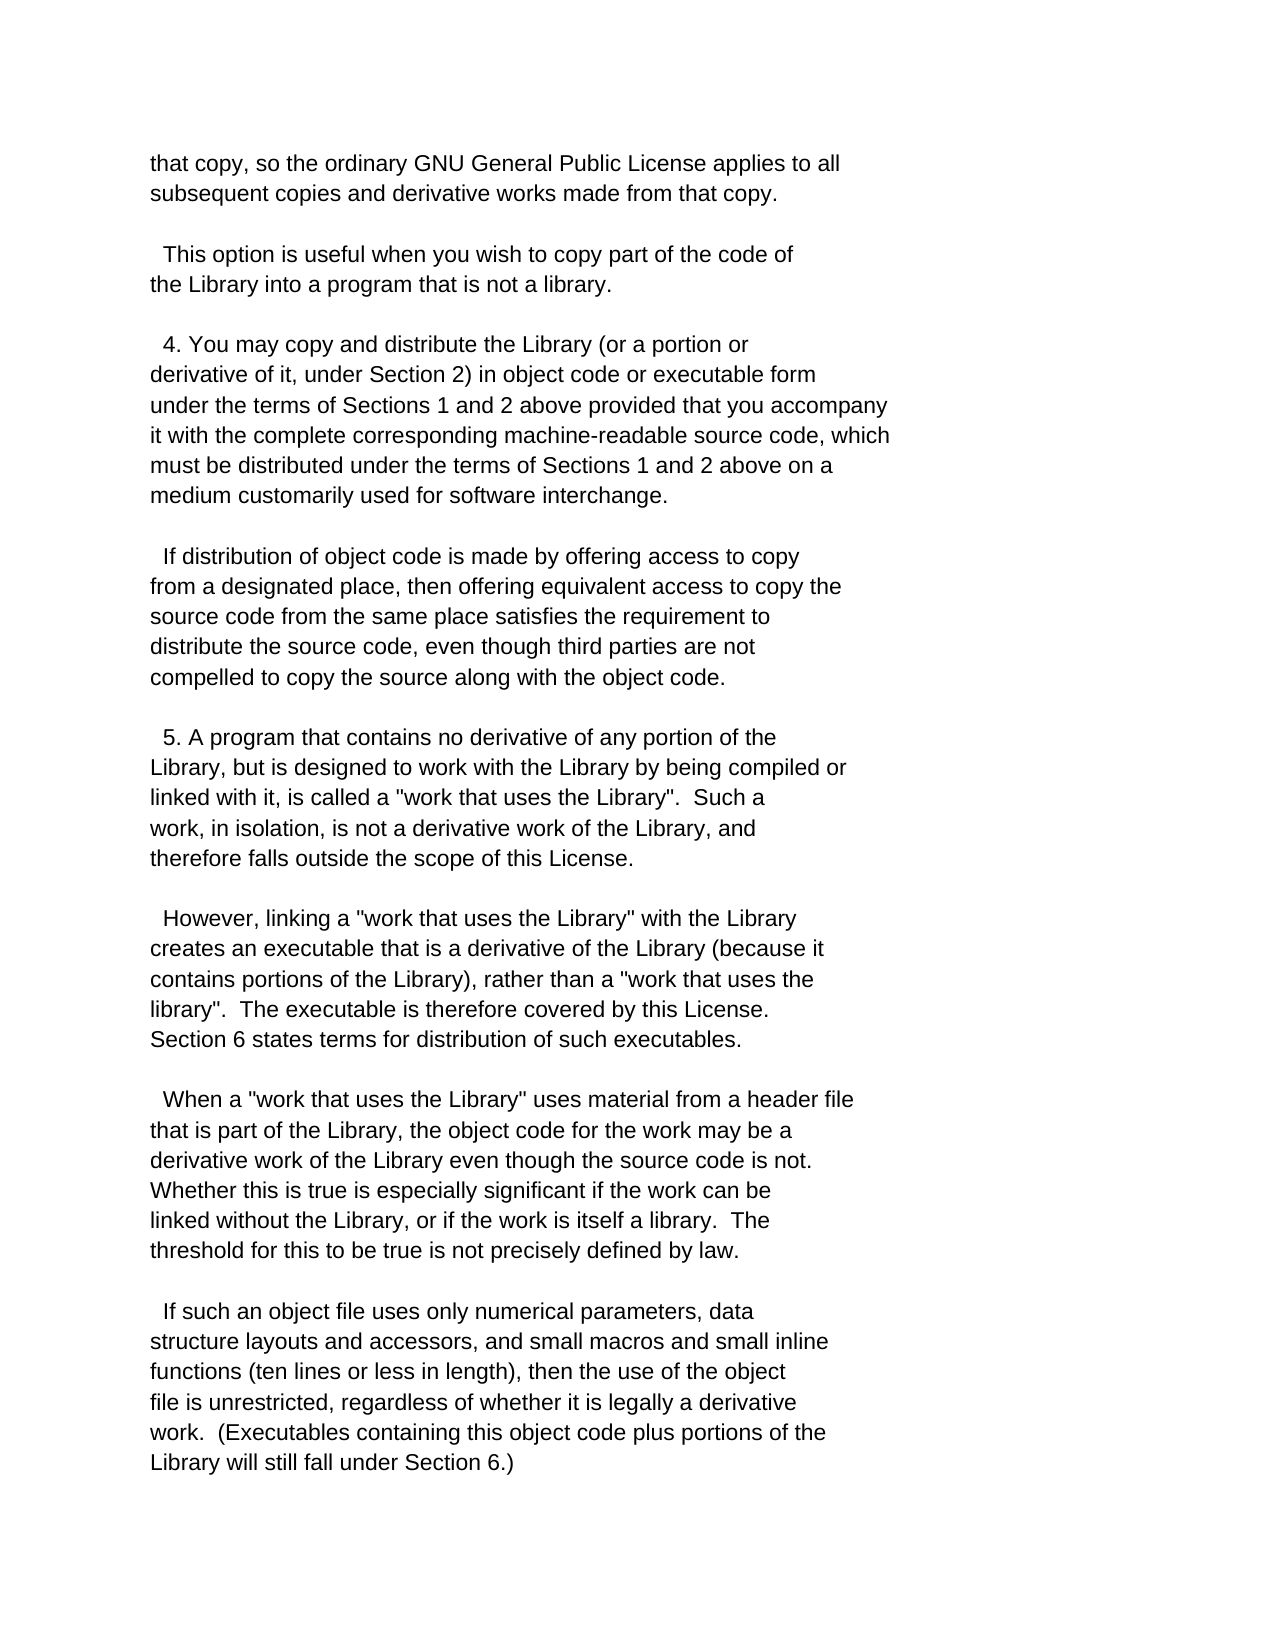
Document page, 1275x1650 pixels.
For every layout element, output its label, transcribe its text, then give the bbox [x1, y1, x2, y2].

text work. (Executables containing this object code plus portions of the [150, 1419, 1125, 1445]
text When a "work that uses the Library" uses material from a header file [150, 1086, 1125, 1113]
text Whether this is true is especially significant if the work can be [150, 1177, 1125, 1203]
text Library will still fall under Section 6.) [150, 1449, 1125, 1475]
text 4. You may copy and distribute the Library (or a portion or [150, 331, 1125, 358]
text derivative work of the Library even though the source code is not. [150, 1147, 1125, 1173]
text linked without the Library, or if the work is itself a library. The [150, 1207, 1125, 1234]
text compelled to copy the source along with the object code. [150, 663, 1125, 690]
text linked with it, is called a "work that uses the Library". Such a [150, 784, 1125, 811]
text structure layouts and accessors, and small macros and small inline [150, 1328, 1125, 1354]
text medium customarily used for software interchange. [150, 482, 1125, 509]
text source code from the same place satisfies the requirement to [150, 603, 1125, 629]
text must be distributed under the terms of Sections 1 and 2 above on a [150, 452, 1125, 478]
text that is part of the Library, the object code for the work may be a [150, 1117, 1125, 1143]
text from a designated place, then offering equivalent access to copy the [150, 573, 1125, 599]
text that copy, so the ordinary GNU General Public License applies to all [150, 150, 1125, 176]
text derivative of it, under Section 2) in object code or executable form [150, 361, 1125, 388]
text threshold for this to be true is not precisely defined by law. [150, 1237, 1125, 1264]
text However, linking a "work that uses the Library" with the Library [150, 905, 1125, 932]
text subsequent copies and derivative works made from that copy. [150, 180, 1125, 207]
text the Library into a program that is not a library. [150, 271, 1125, 297]
text file is unrestricted, regardless of whether it is legally a derivative [150, 1388, 1125, 1415]
text work, in isolation, is not a derivative work of the Library, and [150, 814, 1125, 841]
text it with the complete corresponding machine-readable source code, which [150, 422, 1125, 448]
text If such an object file uses only numerical parameters, data [150, 1298, 1125, 1324]
text library". The executable is therefore covered by this License. [150, 996, 1125, 1022]
text distribute the source code, even though third parties are not [150, 633, 1125, 660]
text This option is useful when you wish to copy part of the code of [150, 241, 1125, 267]
text Library, but is designed to work with the Library by being compiled or [150, 754, 1125, 781]
text creates an executable that is a derivative of the Library (because it [150, 935, 1125, 962]
text under the terms of Sections 1 and 2 above provided that you accompany [150, 392, 1125, 418]
text therefore falls outside the scope of this License. [150, 845, 1125, 871]
text Section 6 states terms for distribution of such executables. [150, 1026, 1125, 1052]
text functions (ten lines or less in length), then the use of the object [150, 1358, 1125, 1385]
text 5. A program that contains no derivative of any portion of the [150, 724, 1125, 750]
text contains portions of the Library), rather than a "work that uses the [150, 966, 1125, 992]
text If distribution of object code is made by offering access to copy [150, 543, 1125, 569]
